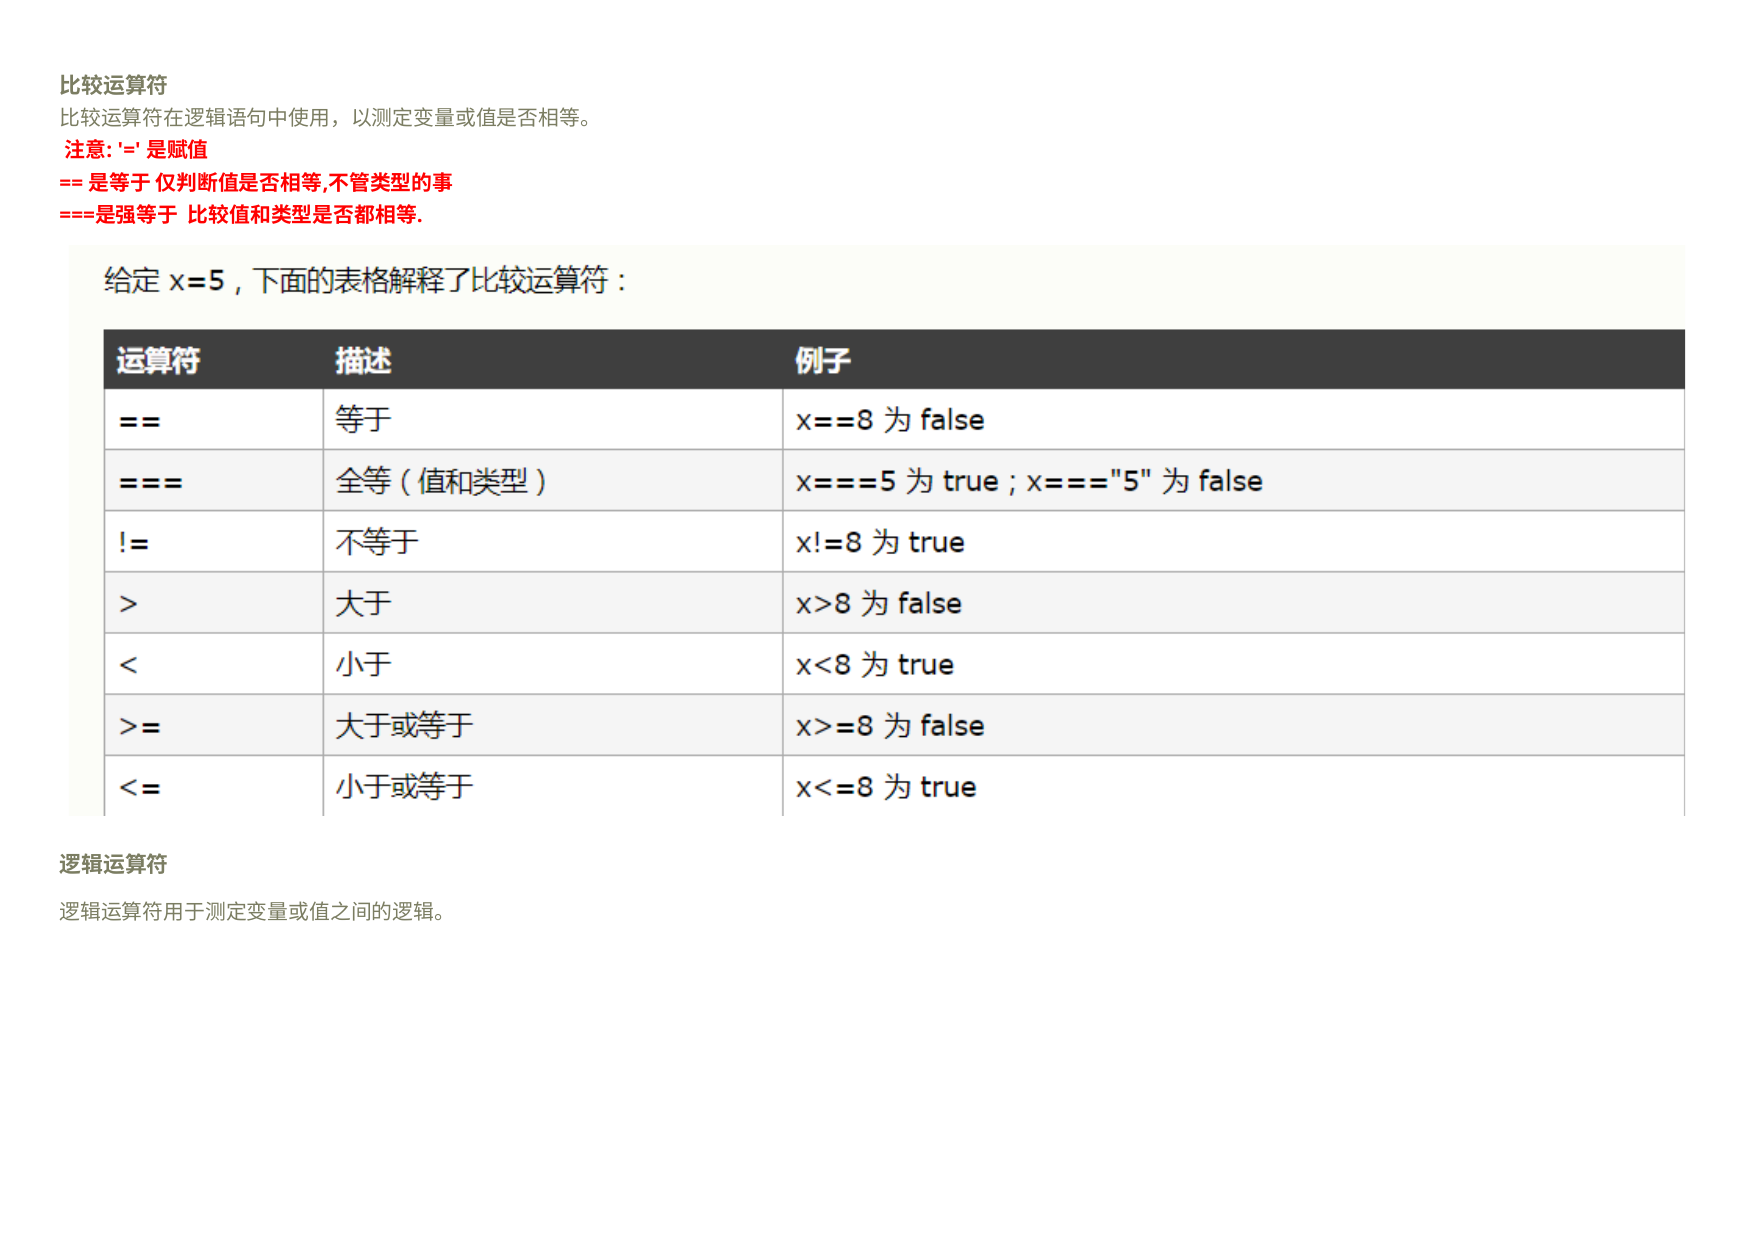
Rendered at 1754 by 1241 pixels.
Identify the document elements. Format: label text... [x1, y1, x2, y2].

text 比较运算符在逻辑语句中使用，以测定变量或值是否相等。 [59, 100, 1695, 133]
text 比较运算符 [59, 68, 1695, 100]
text ===是强等于 比较值和类型是否都相等. [59, 198, 1695, 230]
text 逻辑运算符用于测定变量或值之间的逻辑。 [59, 894, 1695, 927]
text 注意: '=' 是赋值 [59, 133, 1695, 165]
text == 是等于 仅判断值是否相等,不管类型的事 [59, 165, 1695, 198]
text 逻辑运算符 [59, 846, 1695, 879]
picture [68, 245, 1686, 816]
